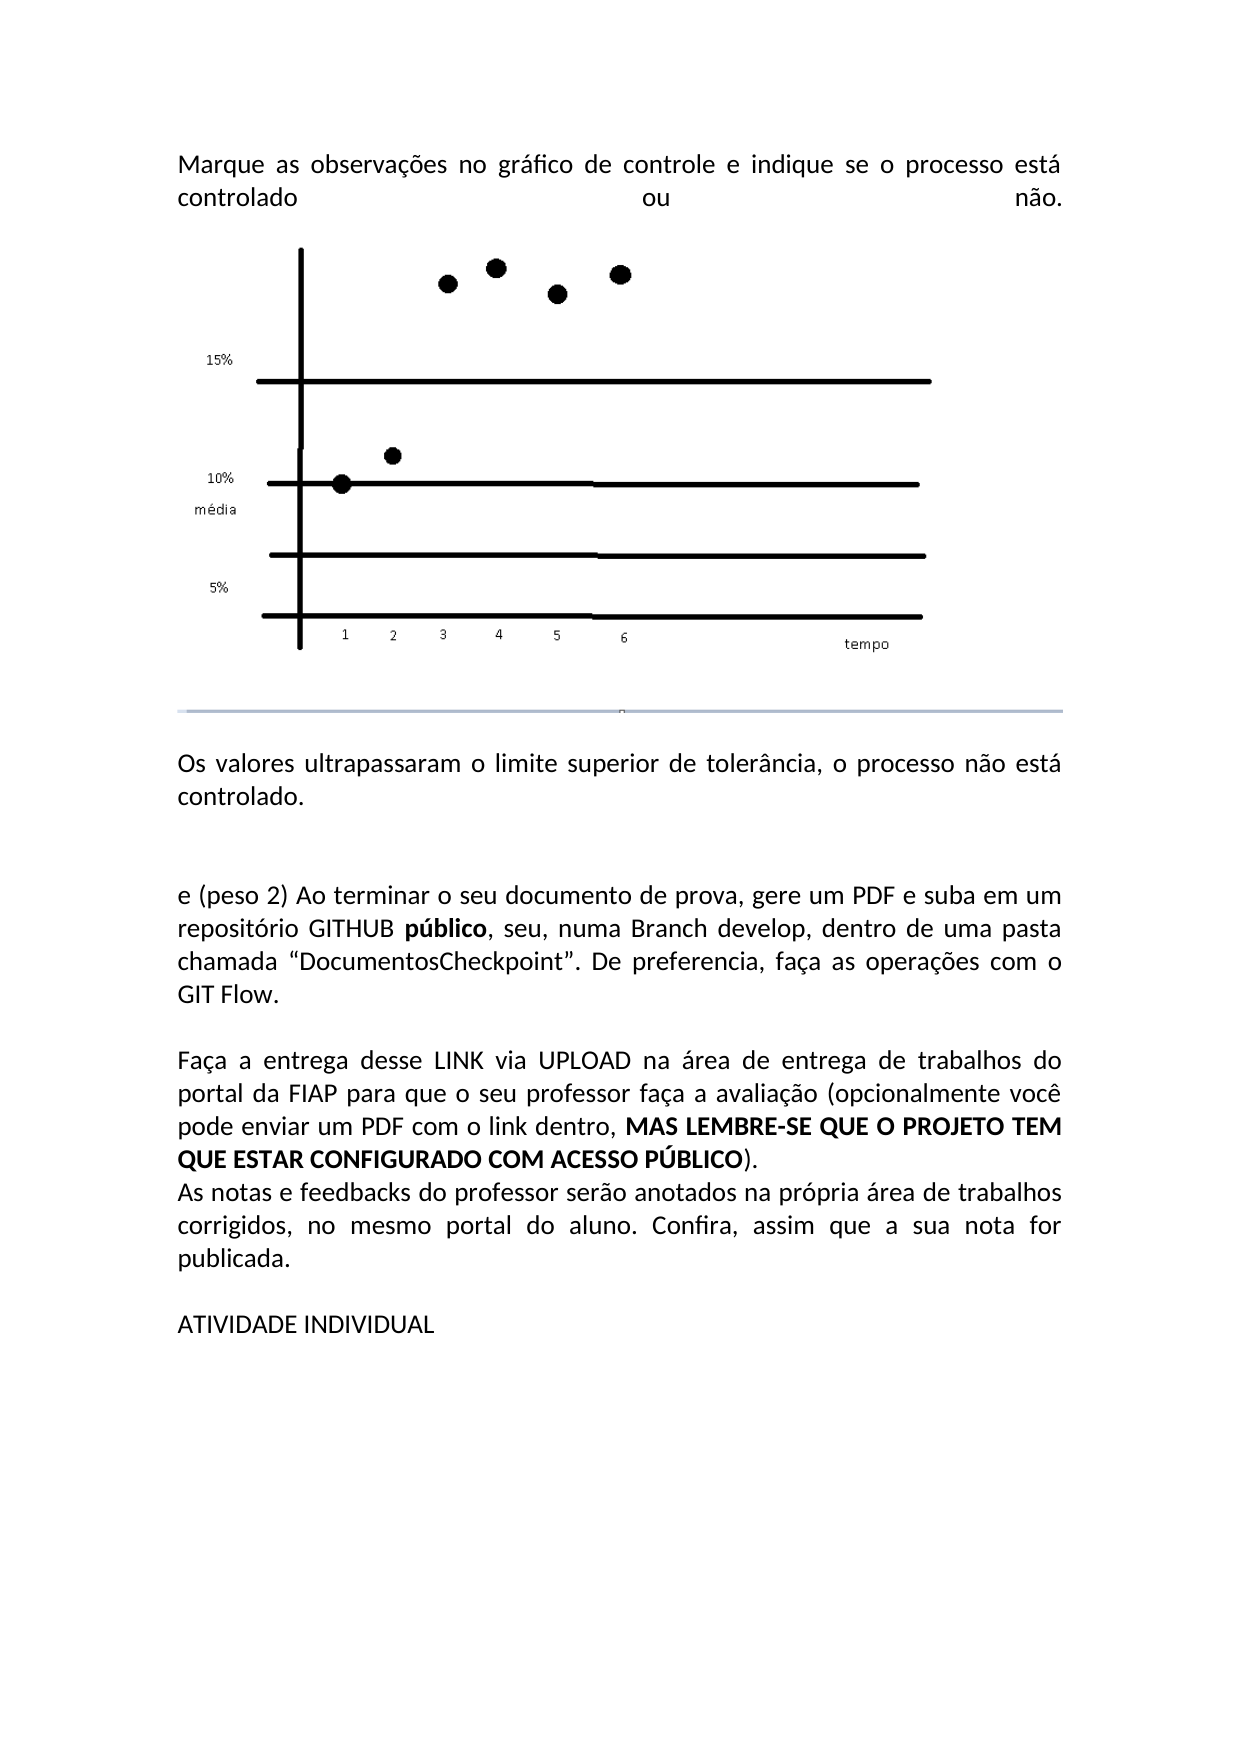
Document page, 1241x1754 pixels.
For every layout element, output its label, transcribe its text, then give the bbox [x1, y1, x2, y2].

picture [177, 213, 1063, 713]
text Faça a entrega desse LINK via UPLOAD na área de entrega de trabalhos do portal da FIAP para que o seu professor faça a avaliação (opcionalmente você pode enviar um PDF com o link dentro, MAS LEMBRE-SE QUE O PROJETO TEM QUE ESTAR CONFIGURADO COM ACESSO PÚBLICO). [177, 1043, 1063, 1175]
text As notas e feedbacks do professor serão anotados na própria área de trabalhos corrigidos, no mesmo portal do aluno. Confira, assim que a sua nota for publicada. [177, 1175, 1063, 1274]
text Marque as observações no gráfico de controle e indique se o processo está controlado ou não. [177, 148, 1063, 213]
text ATIVIDADE INDIVIDUAL [177, 1307, 1063, 1340]
text Os valores ultrapassaram o limite superior de tolerância, o processo não está controlado. [177, 746, 1063, 812]
text e (peso 2) Ao terminar o seu documento de prova, gere um PDF e suba em um repositório GITHUB público, seu, numa Branch develop, dentro de uma pasta chamada “DocumentosCheckpoint”. De preferencia, faça as operações com o GIT Flow. [177, 878, 1063, 1010]
